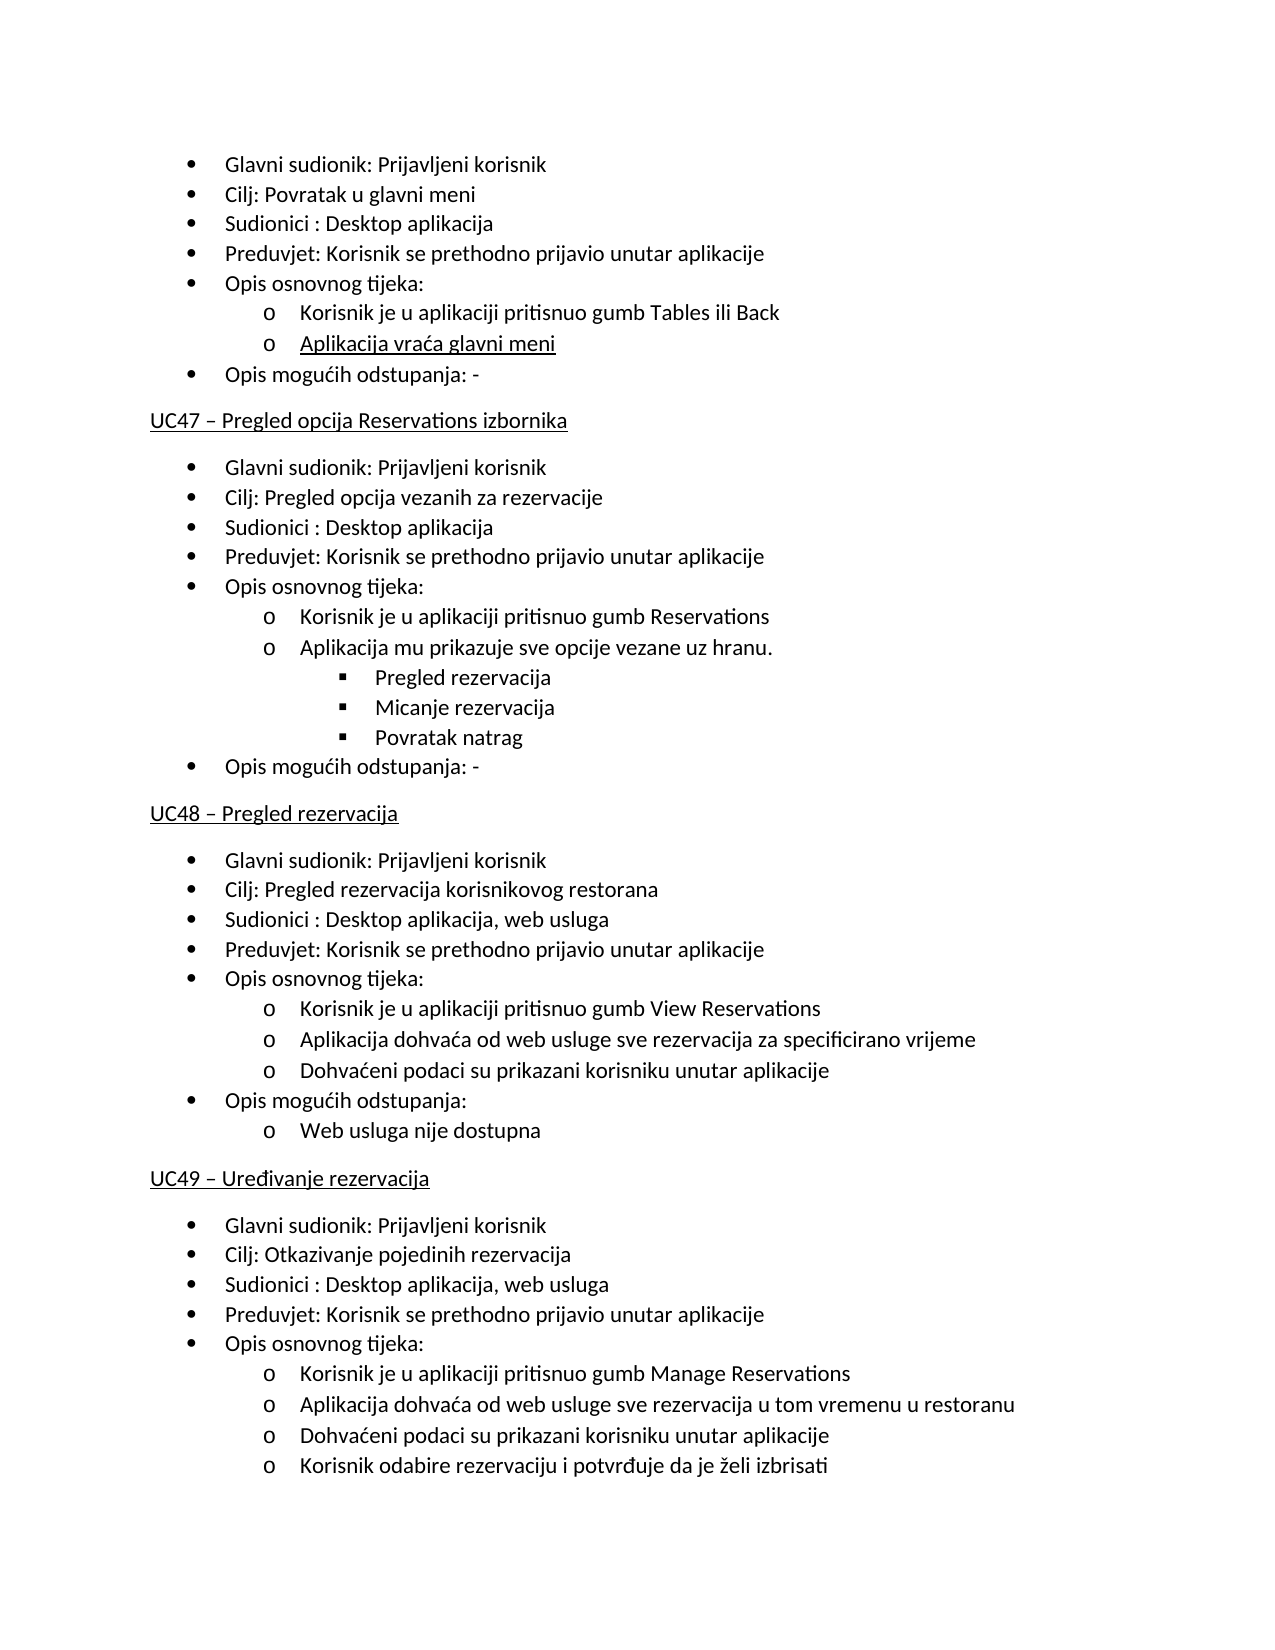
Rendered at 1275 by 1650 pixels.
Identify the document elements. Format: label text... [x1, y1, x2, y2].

list Aplikacija dohvaća od web usluge sve rezervacija za specificirano vrijeme [262, 1025, 1125, 1054]
list Preduvjet: Korisnik se prethodno prijavio unutar aplikacije [187, 239, 1125, 267]
list Korisnik je u aplikaciji pritisnuo gumb View Reservations [262, 994, 1125, 1023]
list Povratak natrag [337, 723, 1125, 751]
list Micanje rezervacija [337, 693, 1125, 721]
list Korisnik je u aplikaciji pritisnuo gumb Reservations [262, 602, 1125, 631]
text UC47 – Pregled opcija Reservations izbornika [150, 406, 1125, 434]
text UC48 – Pregled rezervacija [150, 799, 1125, 827]
list Cilj: Pregled opcija vezanih za rezervacije [187, 483, 1125, 511]
list Preduvjet: Korisnik se prethodno prijavio unutar aplikacije [187, 935, 1125, 963]
list Pregled rezervacija [337, 663, 1125, 691]
list Glavni sudionik: Prijavljeni korisnik [187, 150, 1125, 178]
list Opis mogućih odstupanja: - [187, 360, 1125, 388]
list Opis osnovnog tijeka: [187, 1329, 1125, 1357]
list Opis mogućih odstupanja: [187, 1087, 1125, 1115]
list Sudionici : Desktop aplikacija, web usluga [187, 1270, 1125, 1298]
list Sudionici : Desktop aplikacija [187, 209, 1125, 237]
list Opis mogućih odstupanja: - [187, 752, 1125, 781]
list Korisnik je u aplikaciji pritisnuo gumb Manage Reservations [262, 1359, 1125, 1388]
text UC49 – Uređivanje rezervacija [150, 1164, 1125, 1192]
list Cilj: Otkazivanje pojedinih rezervacija [187, 1240, 1125, 1268]
list Preduvjet: Korisnik se prethodno prijavio unutar aplikacije [187, 1300, 1125, 1328]
list Opis osnovnog tijeka: [187, 964, 1125, 992]
list Opis osnovnog tijeka: [187, 572, 1125, 600]
list Sudionici : Desktop aplikacija [187, 513, 1125, 541]
list Dohvaćeni podaci su prikazani korisniku unutar aplikacije [262, 1421, 1125, 1450]
list Web usluga nije dostupna [262, 1116, 1125, 1146]
list Glavni sudionik: Prijavljeni korisnik [187, 846, 1125, 874]
list Korisnik odabire rezervaciju i potvrđuje da je želi izbrisati [262, 1452, 1125, 1481]
list Aplikacija dohvaća od web usluge sve rezervacija u tom vremenu u restoranu [262, 1390, 1125, 1419]
list Aplikacija mu prikazuje sve opcije vezane uz hranu. [262, 633, 1125, 662]
list Dohvaćeni podaci su prikazani korisniku unutar aplikacije [262, 1056, 1125, 1085]
list Glavni sudionik: Prijavljeni korisnik [187, 1211, 1125, 1239]
list Korisnik je u aplikaciji pritisnuo gumb Tables ili Back [262, 298, 1125, 328]
list Glavni sudionik: Prijavljeni korisnik [187, 453, 1125, 481]
list Preduvjet: Korisnik se prethodno prijavio unutar aplikacije [187, 542, 1125, 570]
list Sudionici : Desktop aplikacija, web usluga [187, 905, 1125, 933]
list Opis osnovnog tijeka: [187, 269, 1125, 297]
list Cilj: Povratak u glavni meni [187, 180, 1125, 208]
list Aplikacija vraća glavni meni [262, 329, 1125, 358]
list Cilj: Pregled rezervacija korisnikovog restorana [187, 875, 1125, 903]
